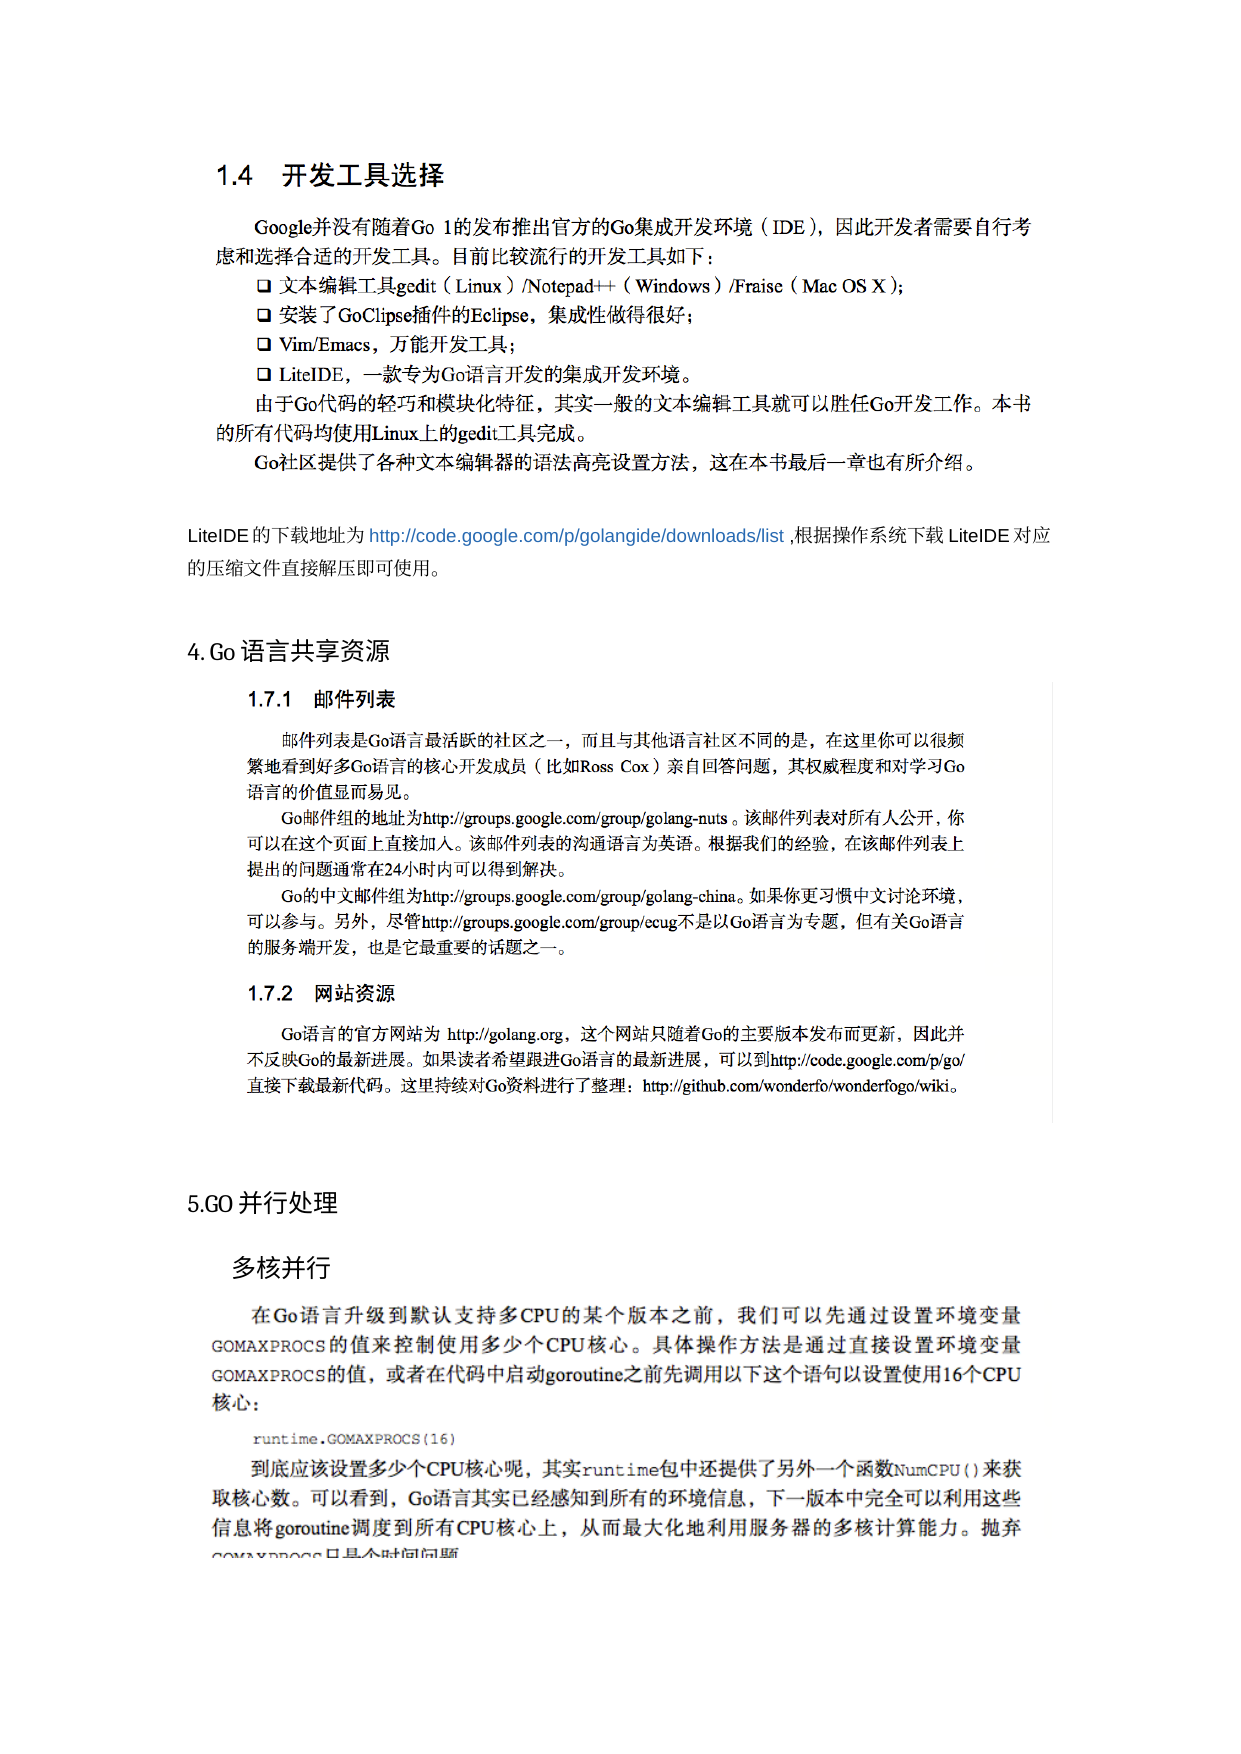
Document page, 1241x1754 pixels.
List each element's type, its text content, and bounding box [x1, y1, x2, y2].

picture [187, 682, 1053, 1123]
picture [187, 162, 1053, 493]
text 4. Go语言共享资源 [187, 617, 1053, 682]
text 5.GO 并行处理 [187, 1169, 1053, 1234]
text 多核并行 [187, 1234, 1053, 1299]
text LiteIDE的下载地址为http://code.google.com/p/golangide/downloads/list ,根据操作系统下载LiteIDE对应的压缩文件直接解压即可使用。 [187, 519, 1053, 584]
picture [187, 1299, 1053, 1558]
